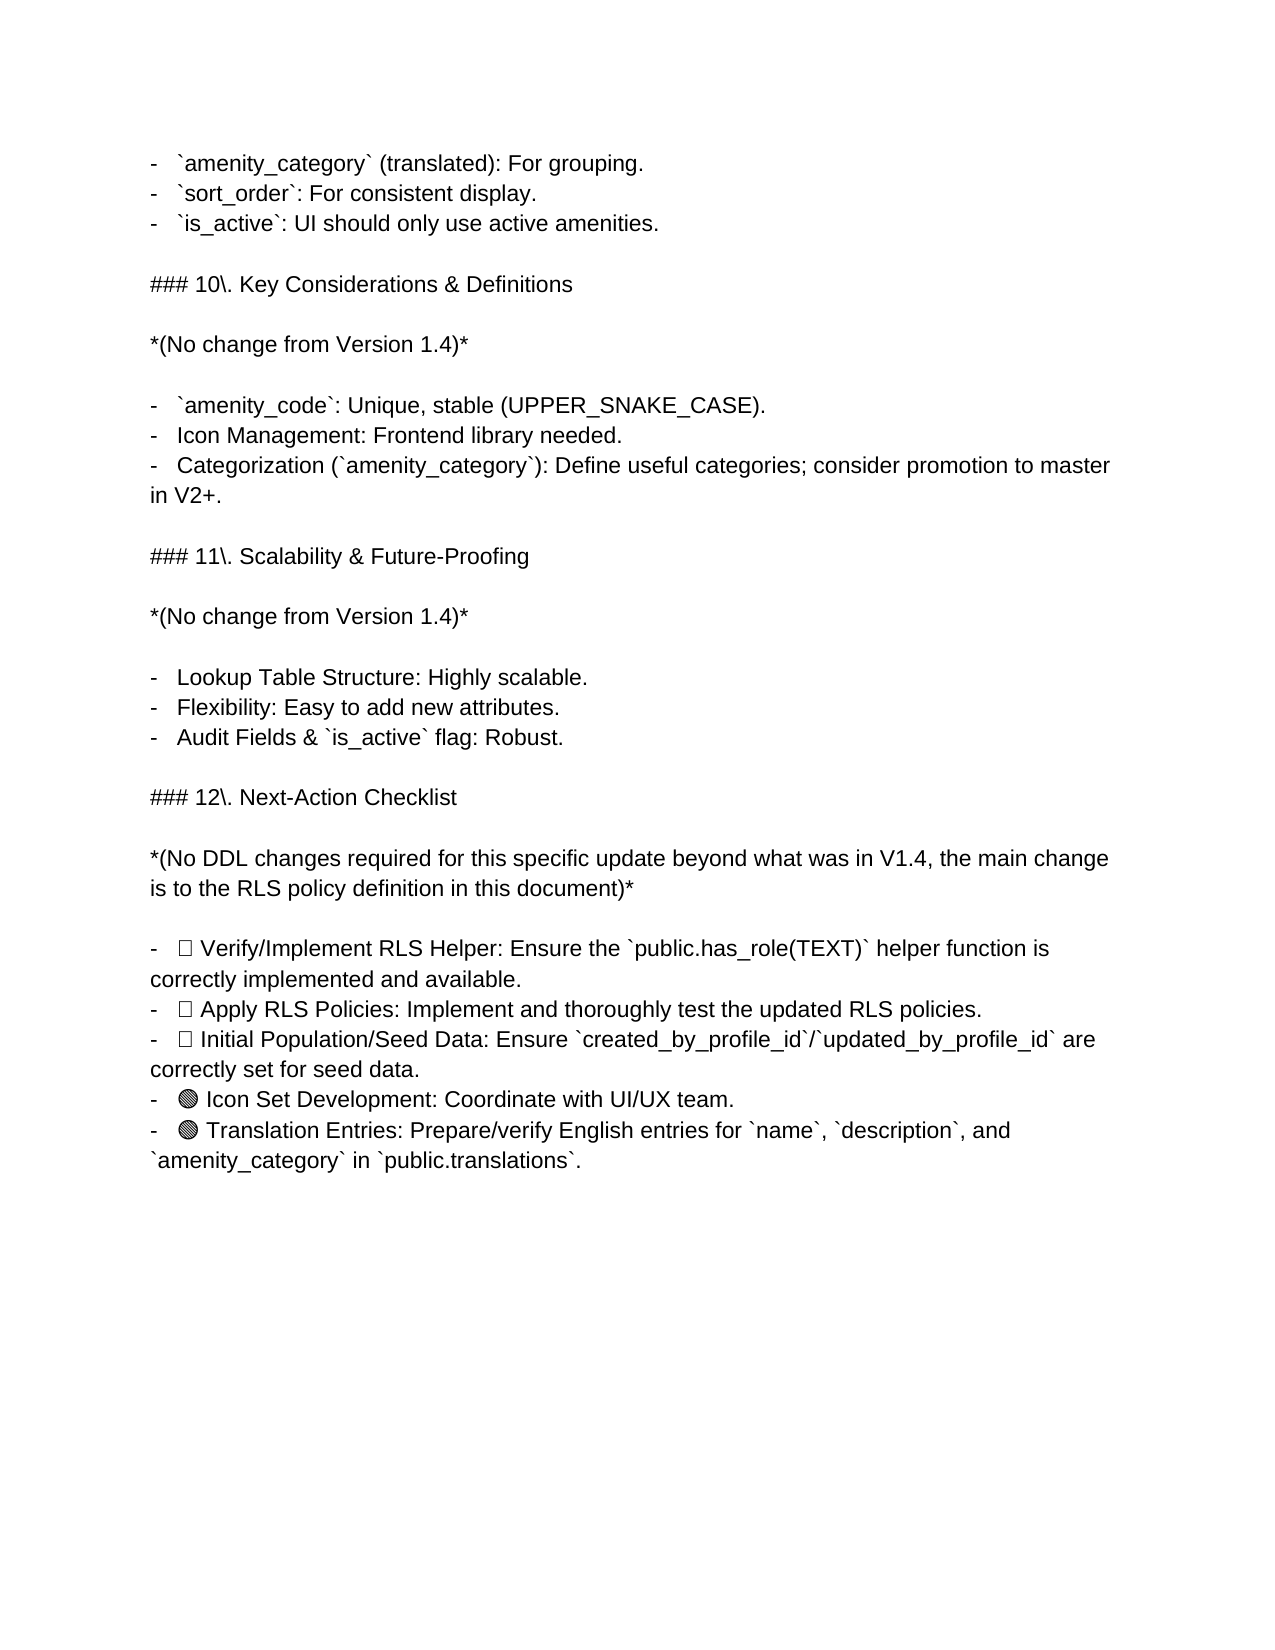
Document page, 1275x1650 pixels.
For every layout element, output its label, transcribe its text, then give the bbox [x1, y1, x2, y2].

text - 🟢 Translation Entries: Prepare/verify English entries for `name`, `description`, and `amenity_category` in `public.translations`. [150, 1117, 1125, 1173]
text - Lookup Table Structure: Highly scalable. [150, 663, 1125, 690]
text - `amenity_category` (translated): For grouping. [150, 150, 1125, 176]
text *(No DDL changes required for this specific update beyond what was in V1.4, the main change is to the RLS policy definition in this document)* [150, 845, 1125, 901]
text - `amenity_code`: Unique, stable (UPPER_SNAKE_CASE). [150, 392, 1125, 418]
text ### 10\. Key Considerations & Definitions [150, 271, 1125, 297]
text - 🔴 Apply RLS Policies: Implement and thoroughly test the updated RLS policies. [150, 996, 1125, 1022]
text - 🔴 Verify/Implement RLS Helper: Ensure the `public.has_role(TEXT)` helper function is correctly implemented and available. [150, 935, 1125, 992]
text - 🟢 Icon Set Development: Coordinate with UI/UX team. [150, 1086, 1125, 1113]
text ### 12\. Next-Action Checklist [150, 784, 1125, 811]
text ### 11\. Scalability & Future-Proofing [150, 543, 1125, 569]
text *(No change from Version 1.4)* [150, 603, 1125, 629]
text - Audit Fields & `is_active` flag: Robust. [150, 724, 1125, 750]
text - `sort_order`: For consistent display. [150, 180, 1125, 207]
text - 🔴 Initial Population/Seed Data: Ensure `created_by_profile_id`/`updated_by_profile_id` are correctly set for seed data. [150, 1026, 1125, 1083]
text *(No change from Version 1.4)* [150, 331, 1125, 358]
text - Flexibility: Easy to add new attributes. [150, 694, 1125, 720]
text - Categorization (`amenity_category`): Define useful categories; consider promotion to master in V2+. [150, 452, 1125, 509]
text - `is_active`: UI should only use active amenities. [150, 210, 1125, 237]
text - Icon Management: Frontend library needed. [150, 422, 1125, 448]
